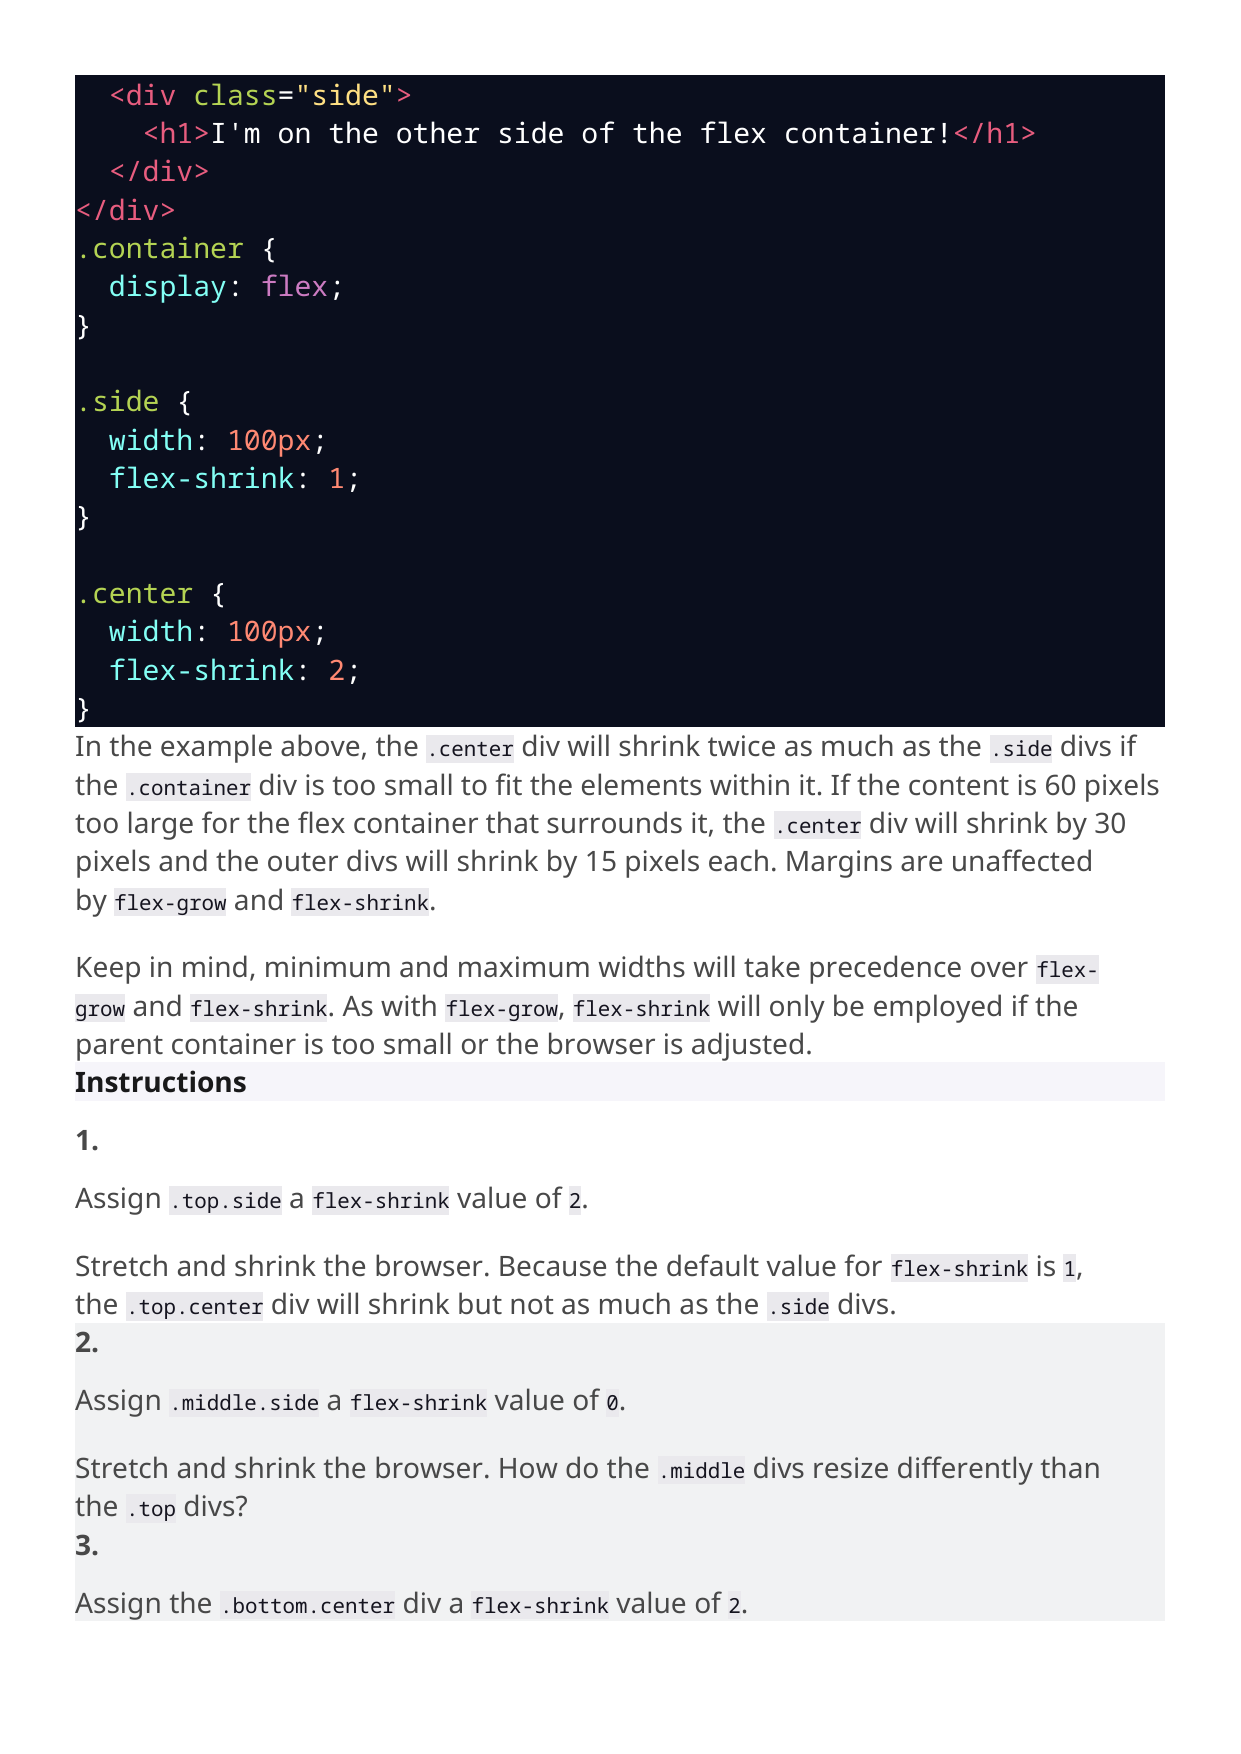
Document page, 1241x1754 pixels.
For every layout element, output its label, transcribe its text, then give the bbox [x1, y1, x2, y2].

text } [75, 688, 1165, 727]
text Stretch and shrink the browser. Because the default value for flex-shrink is 1, the .top.center div will shrink but not as much as the .side divs. [75, 1246, 1165, 1323]
text Assign .middle.side a flex-shrink value of 0. [75, 1381, 1165, 1419]
text .side { [75, 382, 1165, 420]
text .center { [75, 573, 1165, 612]
text <div class="side"> [75, 75, 1165, 113]
text flex-shrink: 1; [75, 458, 1165, 497]
text width: 100px; [75, 420, 1165, 458]
text display: flex; [75, 267, 1165, 305]
text <h1>I'm on the other side of the flex container!</h1> [75, 113, 1165, 152]
text Stretch and shrink the browser. How do the .middle divs resize differently than the .top divs? [75, 1448, 1165, 1525]
text width: 100px; [75, 612, 1165, 650]
text Assign .top.side a flex-shrink value of 2. [75, 1178, 1165, 1217]
text In the example above, the .center div will shrink twice as much as the .side divs if the .container div is too small to fit the elements within it. If the content is 60 pixels too large for the flex container that surrounds it, the .center div will shrink by 30 pixels and the outer divs will shrink by 15 pixels each. Margins are unaffected by flex-grow and flex-shrink. [75, 727, 1165, 918]
text .container { [75, 228, 1165, 267]
text </div> [75, 190, 1165, 228]
text Instructions [75, 1062, 1165, 1101]
text Assign the .bottom.center div a flex-shrink value of 2. [75, 1583, 1165, 1621]
text flex-shrink: 2; [75, 650, 1165, 688]
text } [75, 305, 1165, 343]
text Keep in mind, minimum and maximum widths will take precedence over flex-grow and flex-shrink. As with flex-grow, flex-shrink will only be employed if the parent container is too small or the browser is adjusted. [75, 947, 1165, 1062]
text } [75, 497, 1165, 535]
text </div> [75, 152, 1165, 190]
text 2. [75, 1323, 1165, 1361]
text 3. [75, 1525, 1165, 1563]
text 1. [75, 1121, 1165, 1159]
